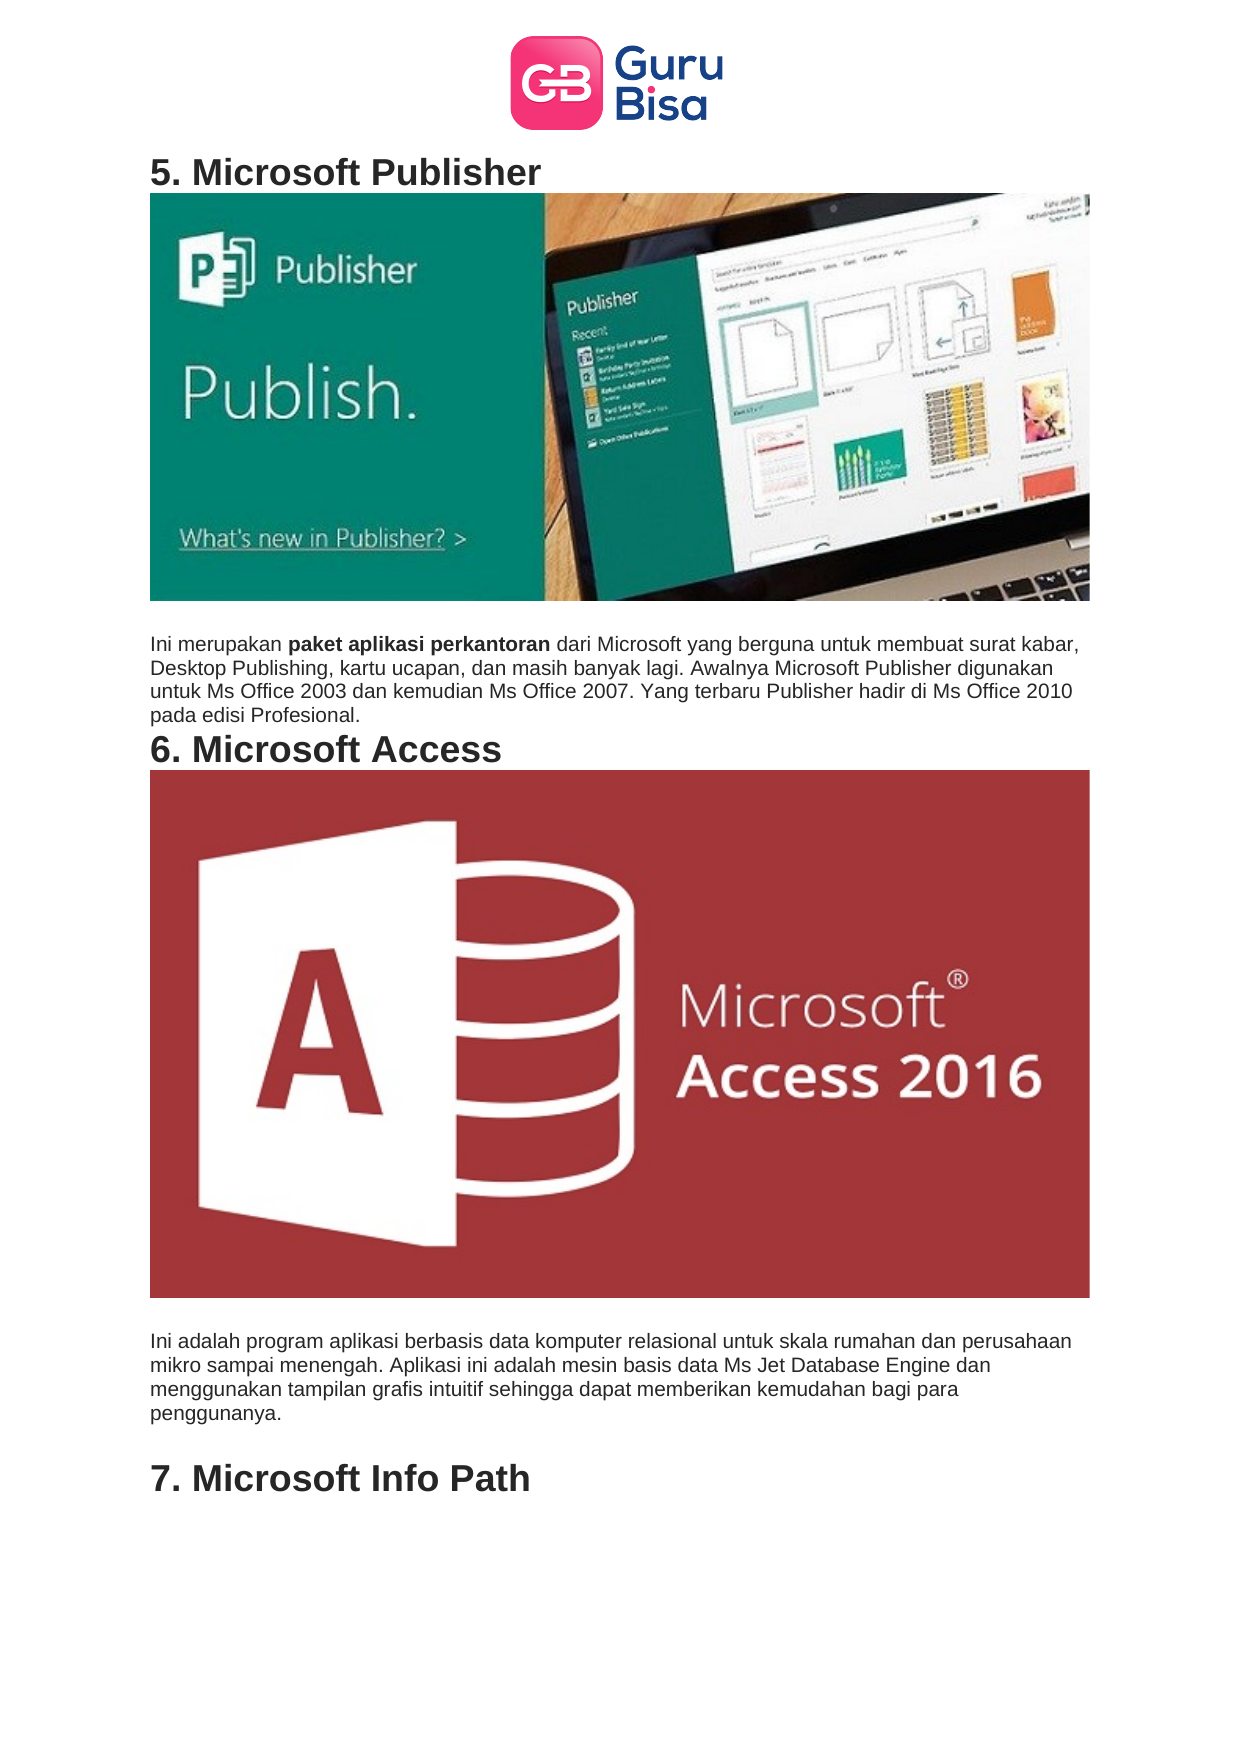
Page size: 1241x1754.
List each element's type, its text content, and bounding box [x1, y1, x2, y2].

text 7. Microsoft Info Path [150, 1456, 1090, 1499]
picture [150, 193, 1090, 601]
picture [150, 770, 1090, 1298]
text 5. Microsoft Publisher [150, 150, 1090, 193]
picture [510, 36, 723, 130]
text 6. Microsoft Access [150, 727, 1090, 770]
text Ini merupakan paket aplikasi perkantoran dari Microsoft yang berguna untuk membuat surat kabar, Desktop Publishing, kartu ucapan, dan masih banyak lagi. Awalnya Microsoft Publisher digunakan untuk Ms Office 2003 dan kemudian Ms Office 2007. Yang terbaru Publisher hadir di Ms Office 2010 pada edisi Profesional. [150, 631, 1090, 727]
text Ini adalah program aplikasi berbasis data komputer relasional untuk skala rumahan dan perusahaan mikro sampai menengah. Aplikasi ini adalah mesin basis data Ms Jet Database Engine dan menggunakan tampilan grafis intuitif sehingga dapat memberikan kemudahan bagi para penggunanya. [150, 1329, 1090, 1424]
